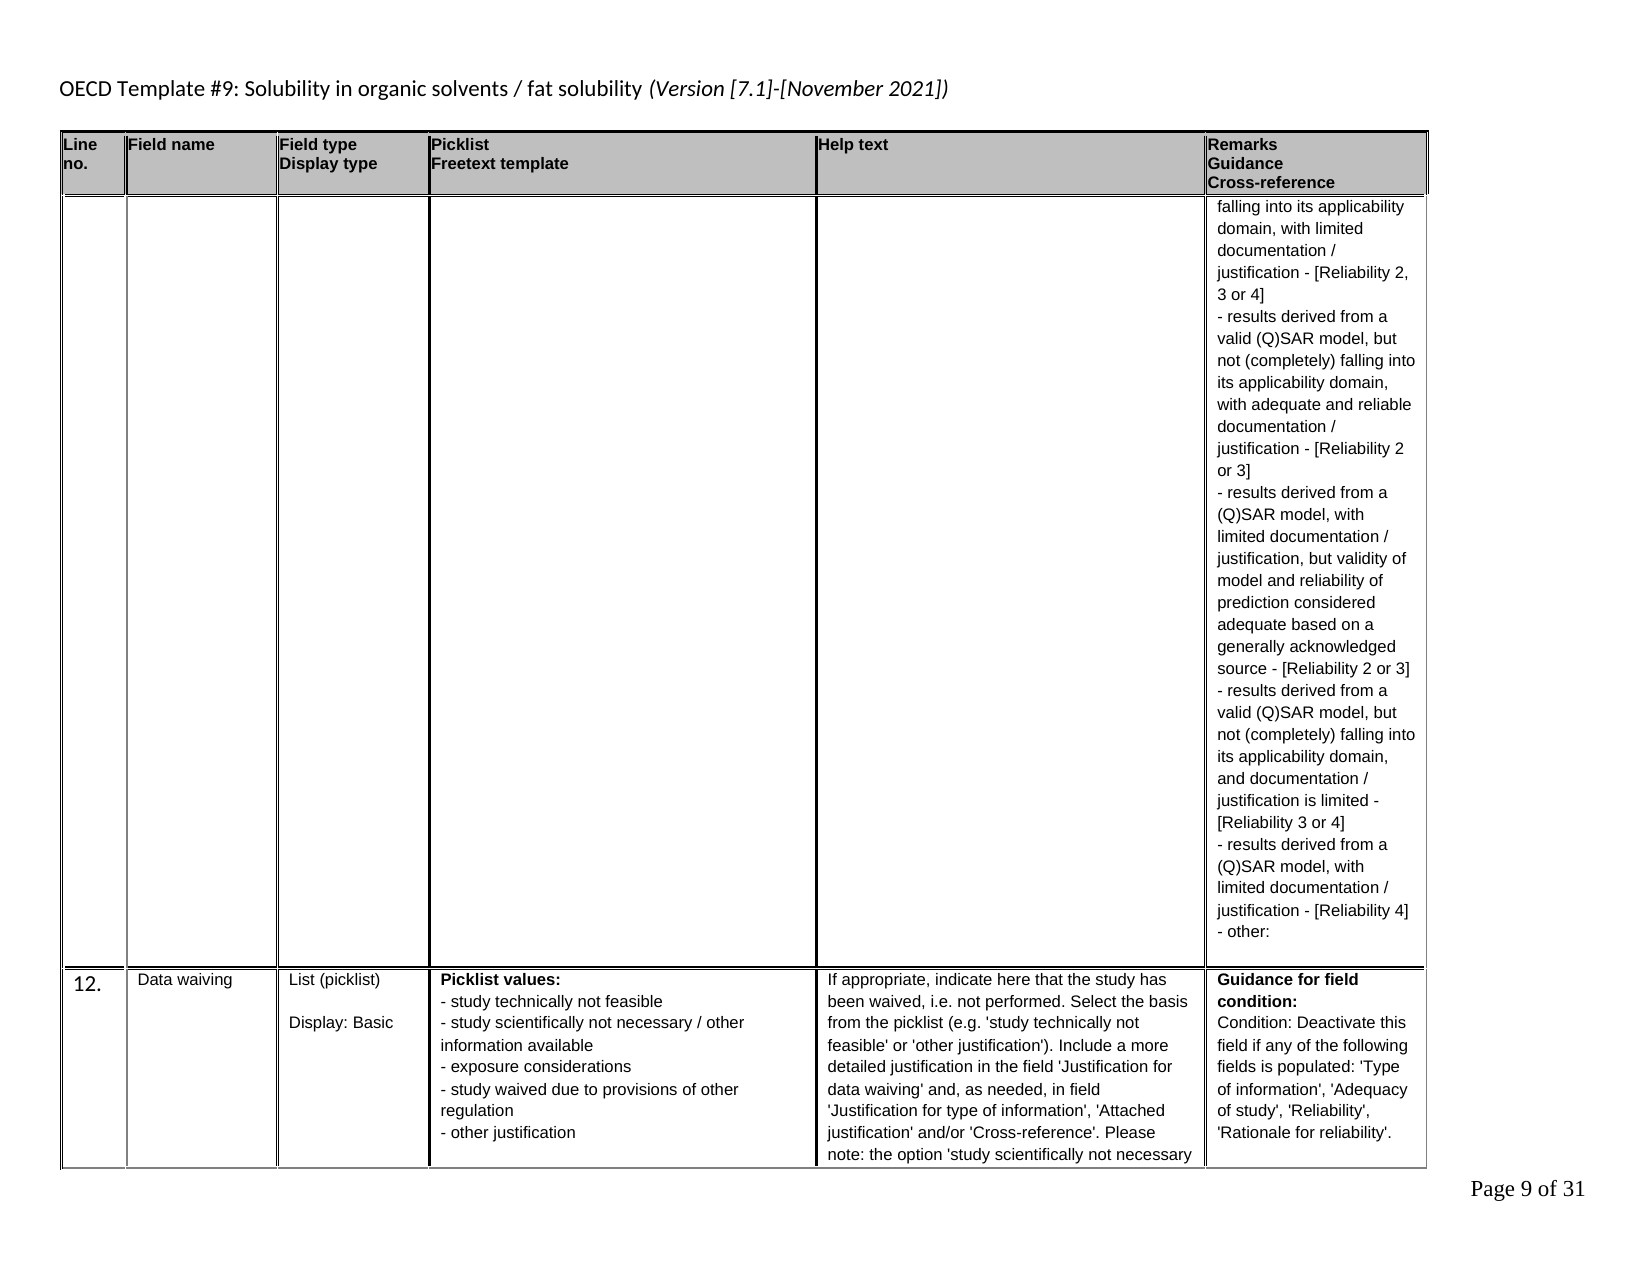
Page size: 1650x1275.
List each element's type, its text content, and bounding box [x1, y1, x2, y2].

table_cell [1206, 194, 1427, 966]
table_header Picklist Freetext template [429, 133, 816, 194]
table_header Line no. [63, 132, 126, 194]
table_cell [429, 970, 816, 1167]
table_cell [431, 197, 815, 966]
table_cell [128, 197, 276, 966]
table_header Remarks Guidance Cross-reference [1206, 133, 1426, 194]
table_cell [279, 197, 428, 966]
table_header Field name [126, 133, 277, 194]
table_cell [818, 197, 1204, 966]
table_header Help text [816, 133, 1206, 194]
table_cell [63, 966, 126, 1167]
table_header Field type Display type [278, 132, 429, 194]
table_cell List (picklist) Display: Basic [278, 970, 429, 1167]
table_cell [61, 194, 126, 966]
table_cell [816, 970, 1206, 1167]
table_cell Data waiving [126, 970, 277, 1167]
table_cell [1206, 966, 1426, 1167]
